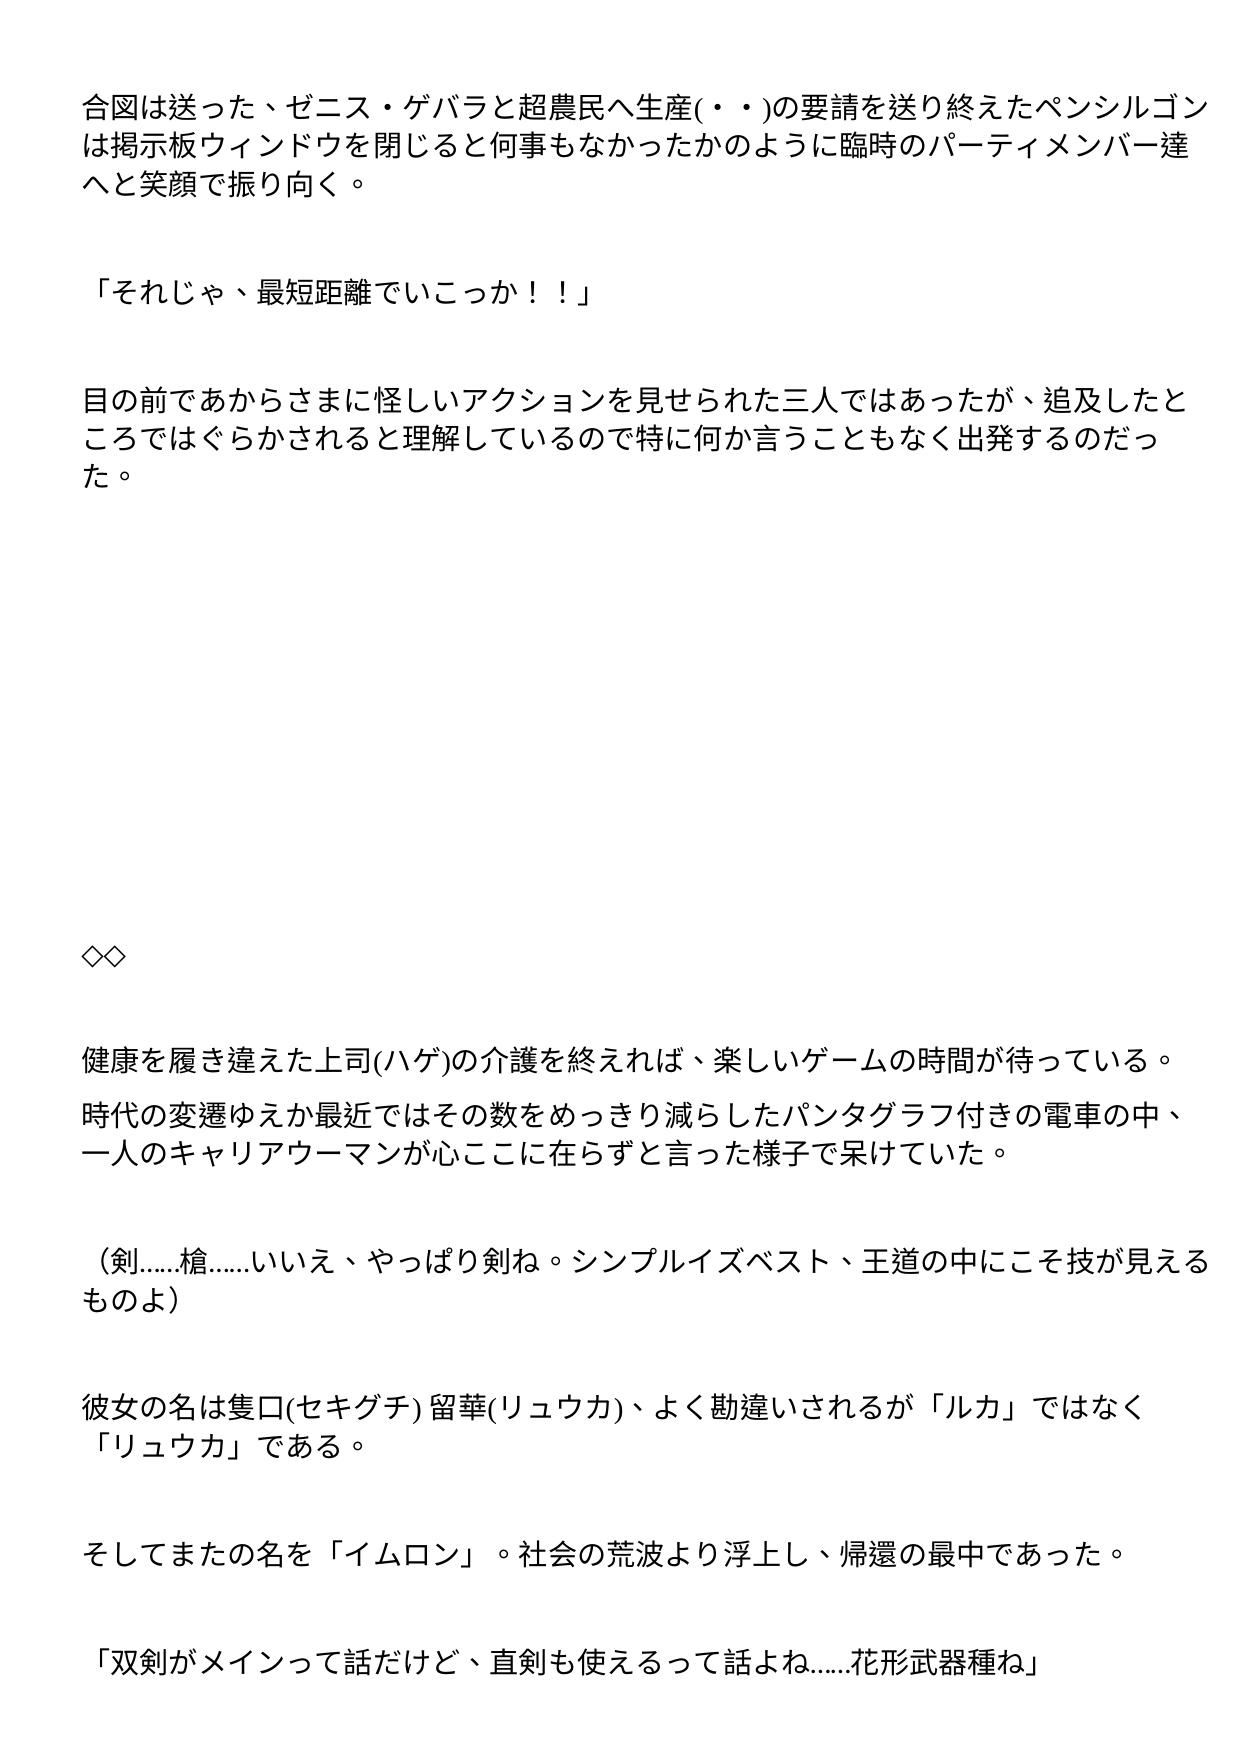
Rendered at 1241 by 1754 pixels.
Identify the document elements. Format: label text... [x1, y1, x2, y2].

text 彼女の名は隻口(セキグチ) 留華(リュウカ)、よく勘違いされるが「ルカ」ではなく「リュウカ」である。 [81, 1391, 1215, 1465]
text 合図は送った、ゼニス・ゲバラと超農民へ生産(・・)の要請を送り終えたペンシルゴンは掲示板ウィンドウを閉じると何事もなかったかのように臨時のパーティメンバー達へと笑顔で振り向く。 [81, 90, 1215, 202]
text 「双剣がメインって話だけど、直剣も使えるって話よね……花形武器種ね」 [81, 1645, 1215, 1681]
text 時代の変遷ゆえか最近ではその数をめっきり減らしたパンタグラフ付きの電車の中、一人のキャリアウーマンが心ここに在らずと言った様子で呆けていた。 [81, 1098, 1215, 1172]
text 目の前であからさまに怪しいアクションを見せられた三人ではあったが、追及したところではぐらかされると理解しているので特に何か言うこともなく出発するのだった。 [81, 383, 1215, 495]
text ◇◇ [81, 937, 1215, 971]
text そしてまたの名を「イムロン」。社会の荒波より浮上し、帰還の最中であった。 [81, 1537, 1215, 1573]
text （剣……槍……いいえ、やっぱり剣ね。シンプルイズベスト、王道の中にこそ技が見えるものよ） [81, 1244, 1215, 1318]
text 健康を履き違えた上司(ハゲ)の介護を終えれば、楽しいゲームの時間が待っている。 [81, 1043, 1215, 1078]
text 「それじゃ、最短距離でいこっか！！」 [81, 275, 1215, 310]
